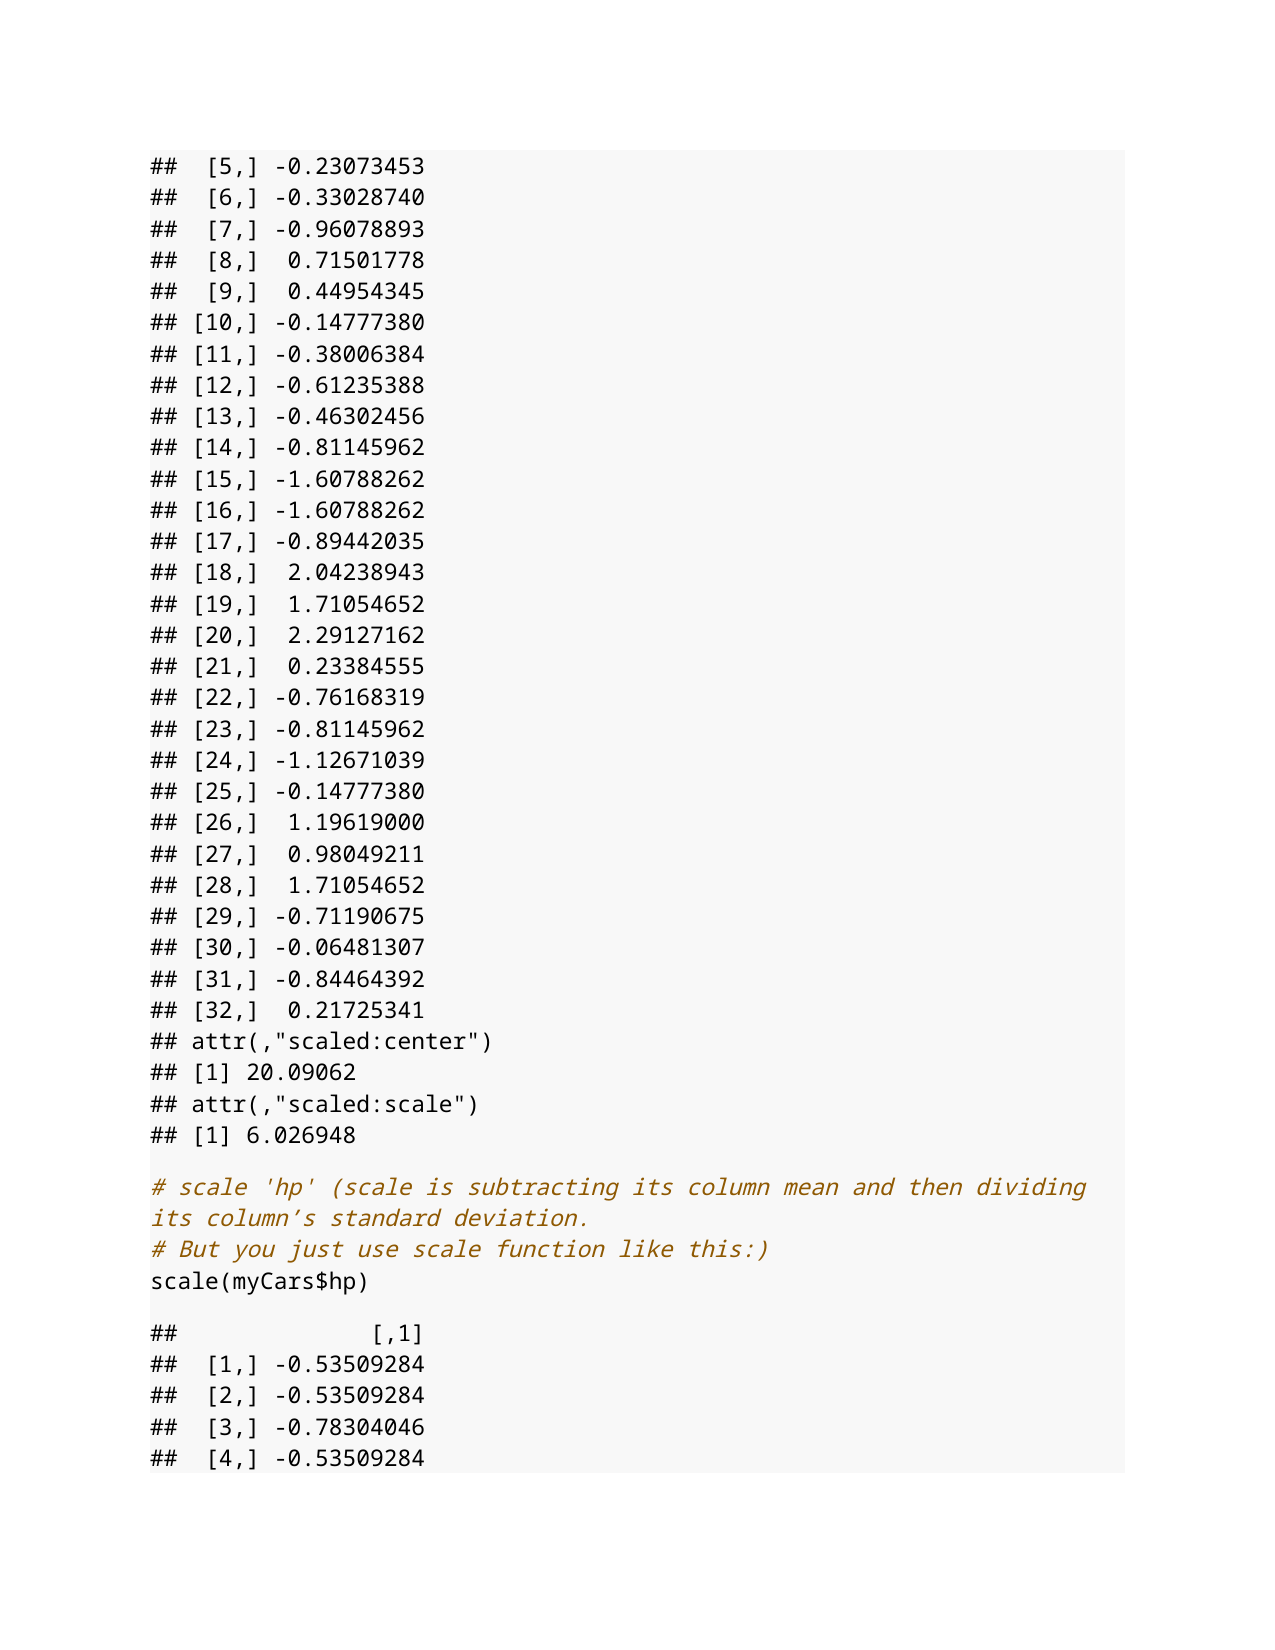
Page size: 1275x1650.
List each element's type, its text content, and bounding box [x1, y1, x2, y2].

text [150, 150, 1125, 1150]
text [150, 1317, 1125, 1473]
text # scale 'hp' (scale is subtracting its column mean and then dividing its column’s standard deviation. # But you just use scale function like this:) scale(myCars$hp) [150, 1171, 1125, 1296]
